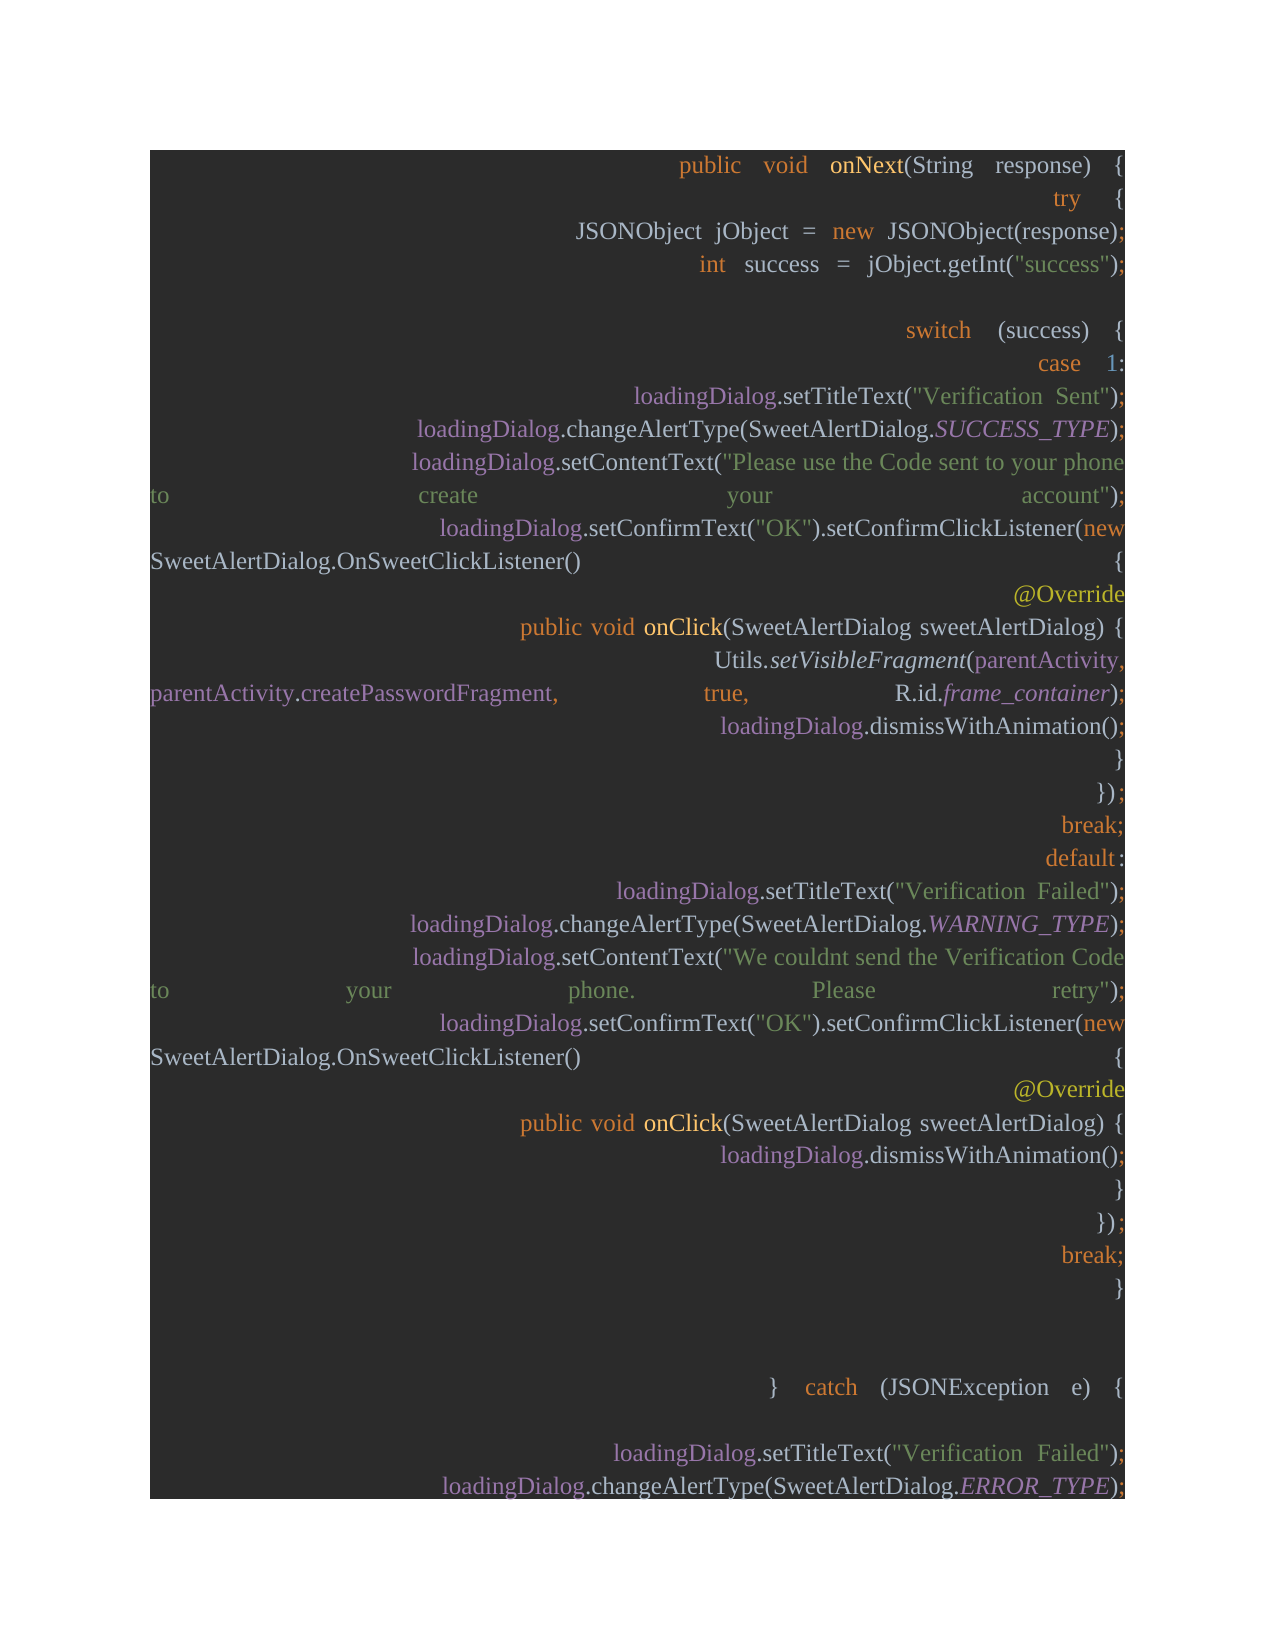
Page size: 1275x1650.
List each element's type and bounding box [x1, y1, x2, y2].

text [150, 150, 1125, 1499]
